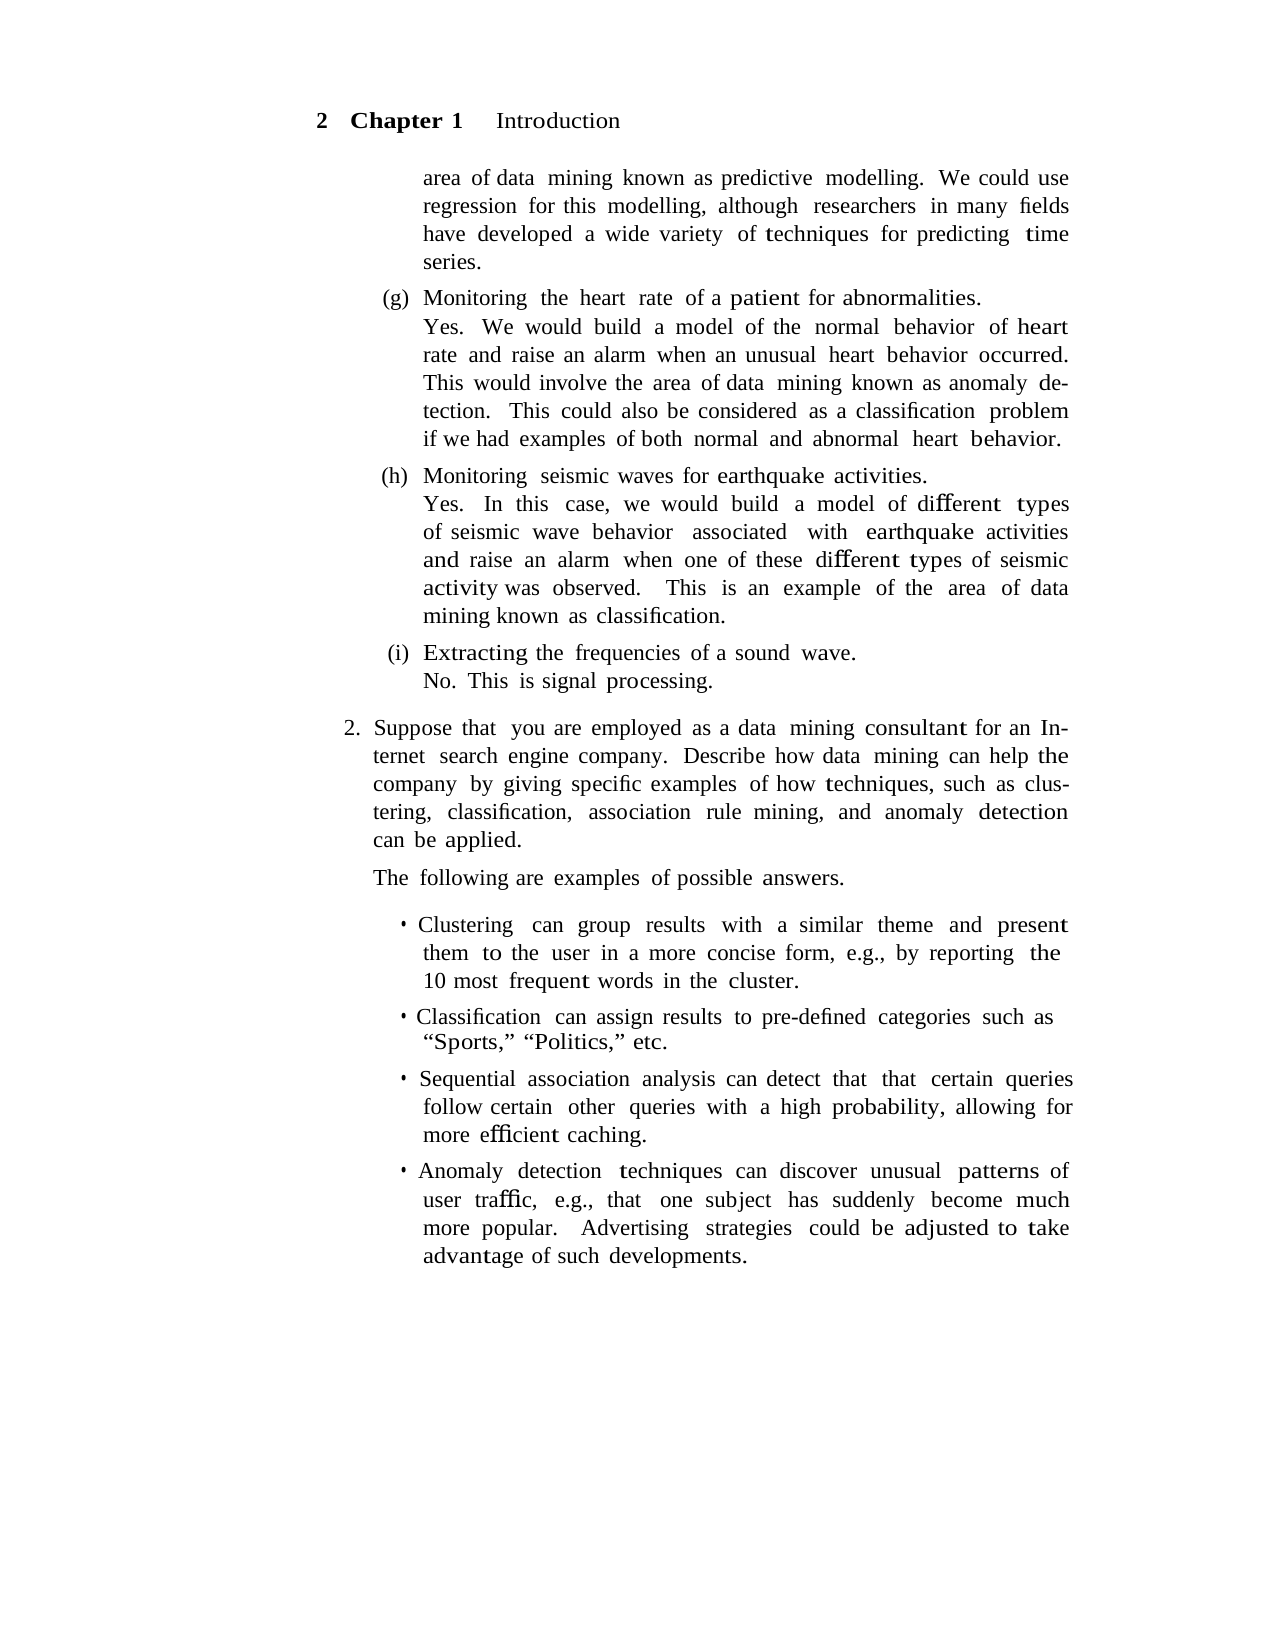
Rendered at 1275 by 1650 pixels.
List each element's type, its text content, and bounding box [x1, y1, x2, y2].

text “Sports,” “Politics,” etc. [423, 1031, 674, 1054]
text Yes. In this case, we would build a model of diﬀerent types of seismic wave behavior associated with earthquake activities and raise an alarm when one of these diﬀerent types of seismic activity was observed. This is an example of the area of data mining known as classiﬁcation. [423, 490, 1069, 629]
text 10 most frequent words in the cluster. [423, 967, 806, 994]
text • Classiﬁcation can assign results to pre-deﬁned categories such as [400, 1000, 1098, 1031]
text (g) Monitoring the heart rate of a patient for abnormalities. [382, 284, 1098, 311]
text • Clustering can group results with a similar theme and present them to the user in a more concise form, e.g., by reporting the [400, 909, 1070, 966]
text 2. Suppose that you are employed as a data mining consultant for an In- ternet search engine company. Describe how data mining can help the company by giving speciﬁc examples of how techniques, such as clus- tering, classiﬁcation, association rule mining, and anomaly detection can be applied. [344, 714, 1069, 853]
text 2 Chapter 1 Introduction [316, 107, 1098, 134]
text The following are examples of possible answers. [373, 864, 1098, 890]
text • Sequential association analysis can detect that that certain queries follow certain other queries with a high probability, allowing for more eﬃcient caching. [400, 1063, 1073, 1148]
text Yes. We would build a model of the normal behavior of heart rate and raise an alarm when an unusual heart behavior occurred. This would involve the area of data mining known as anomaly de- tection. This could also be considered as a classiﬁcation problem if we had examples of both normal and abnormal heart behavior. [423, 313, 1069, 452]
text • Anomaly detection techniques can discover unusual patterns of user traﬃc, e.g., that one subject has suddenly become much more popular. Advertising strategies could be adjusted to take advantage of such developments. [400, 1156, 1070, 1269]
text (h) Monitoring seismic waves for earthquake activities. [381, 462, 1098, 488]
text (i) Extracting the frequencies of a sound wave. [387, 639, 1098, 665]
text area of data mining known as predictive modelling. We could use regression for this modelling, although researchers in many ﬁelds have developed a wide variety of techniques for predicting time series. [423, 164, 1069, 274]
text No. This is signal processing. [423, 667, 721, 693]
